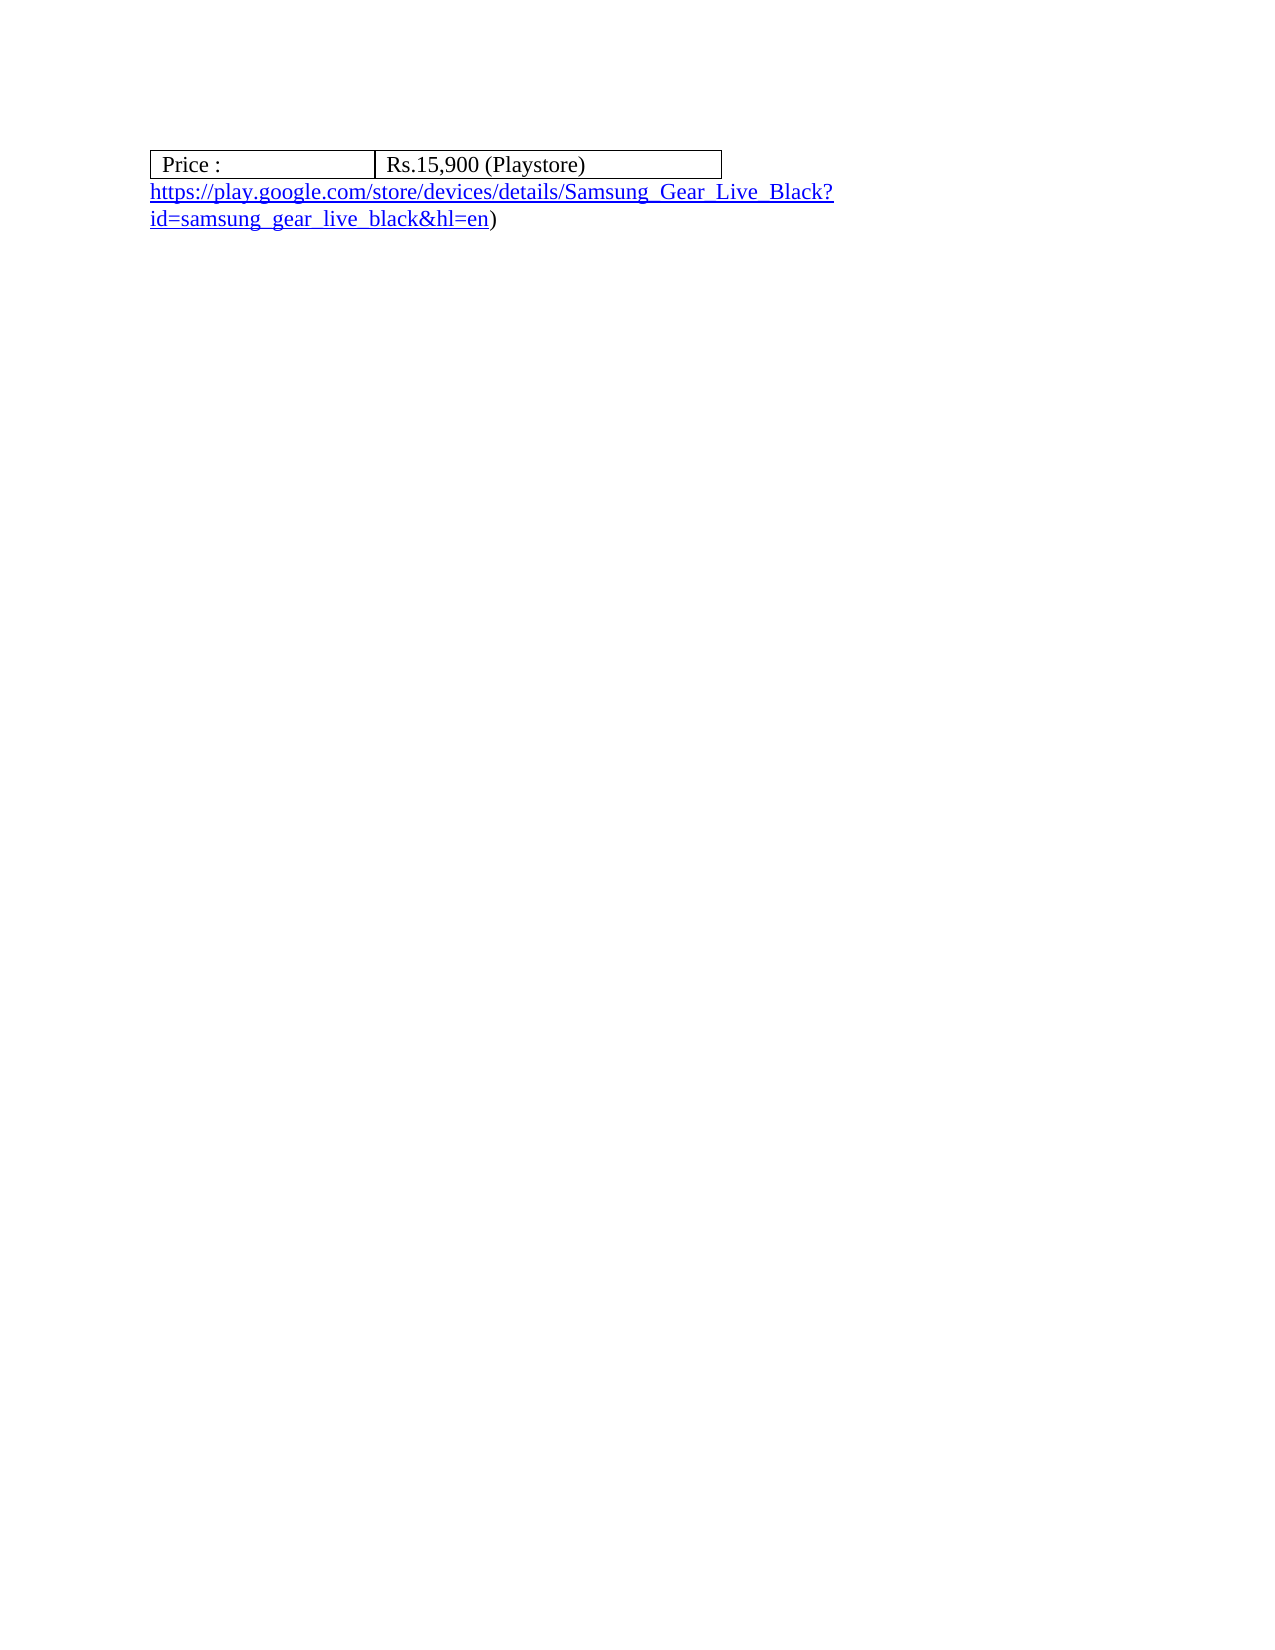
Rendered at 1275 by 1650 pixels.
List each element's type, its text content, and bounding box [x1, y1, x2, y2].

table_cell Rs.15,900 (Playstore) [376, 151, 721, 177]
text https://play.google.com/store/devices/details/Samsung_Gear_Live_Black?id=samsung_gear_live_black&hl=en) [150, 178, 1125, 231]
table_cell Price : [151, 151, 374, 177]
